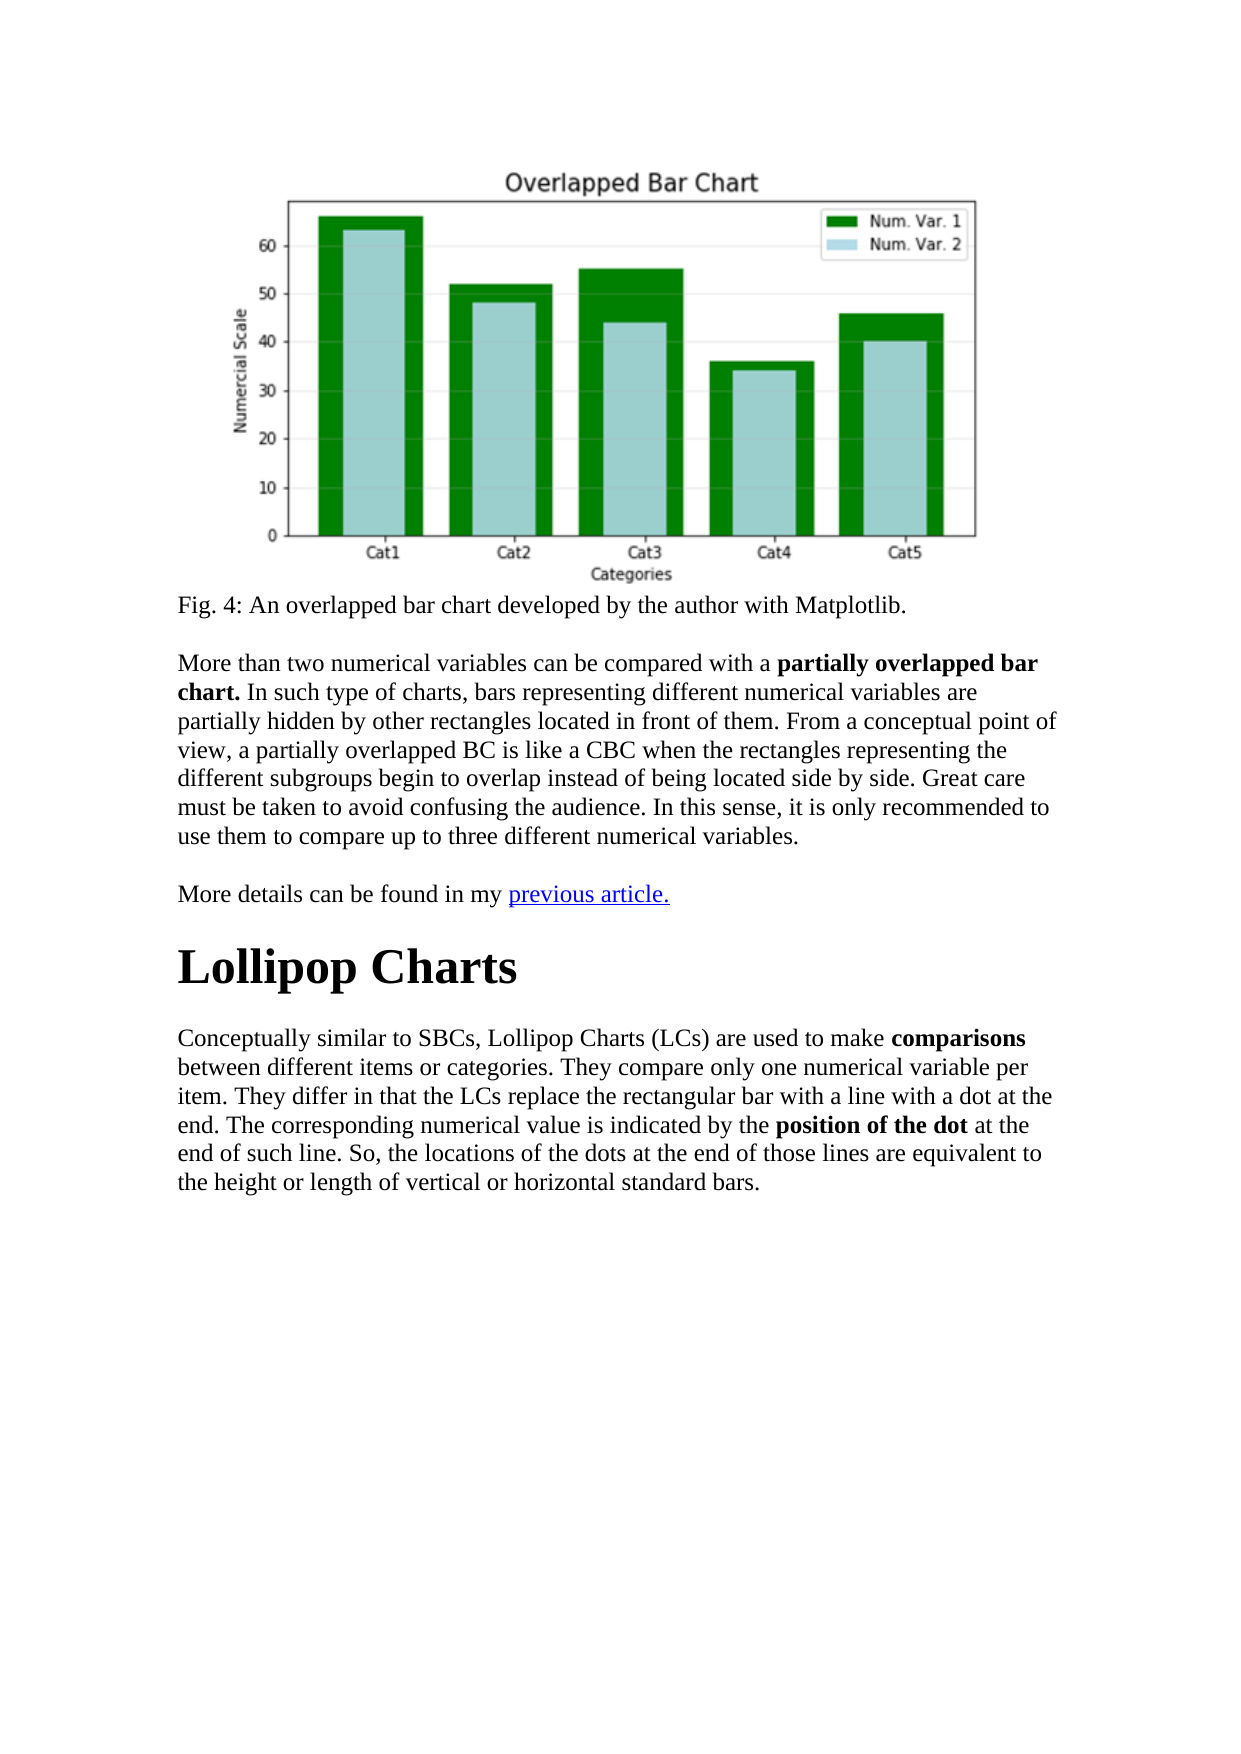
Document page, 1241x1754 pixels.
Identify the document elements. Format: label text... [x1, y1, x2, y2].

text More details can be found in my previous article. [177, 879, 1063, 908]
text More than two numerical variables can be compared with a partially overlapped bar chart. In such type of charts, bars representing different numerical variables are partially hidden by other rectangles located in front of them. From a conceptual point of view, a partially overlapped BC is like a CBC when the rectangles representing the different subgroups begin to overlap instead of being located side by side. Great care must be taken to avoid confusing the audience. In this sense, it is only recommended to use them to compare up to three different numerical variables. [177, 648, 1063, 850]
text Lollipop Charts [177, 937, 1063, 994]
picture [177, 147, 1063, 591]
text Conceptually similar to SBCs, Lollipop Charts (LCs) are used to make comparisons between different items or categories. They compare only one numerical variable per item. They differ in that the LCs replace the rectangular bar with a line with a dot at the end. The corresponding numerical value is indicated by the position of the dot at the end of such line. So, the locations of the dots at the end of those lines are equivalent to the height or length of vertical or horizontal standard bars. [177, 1023, 1063, 1196]
text Fig. 4: An overlapped bar chart developed by the author with Matplotlib. [177, 591, 1063, 619]
